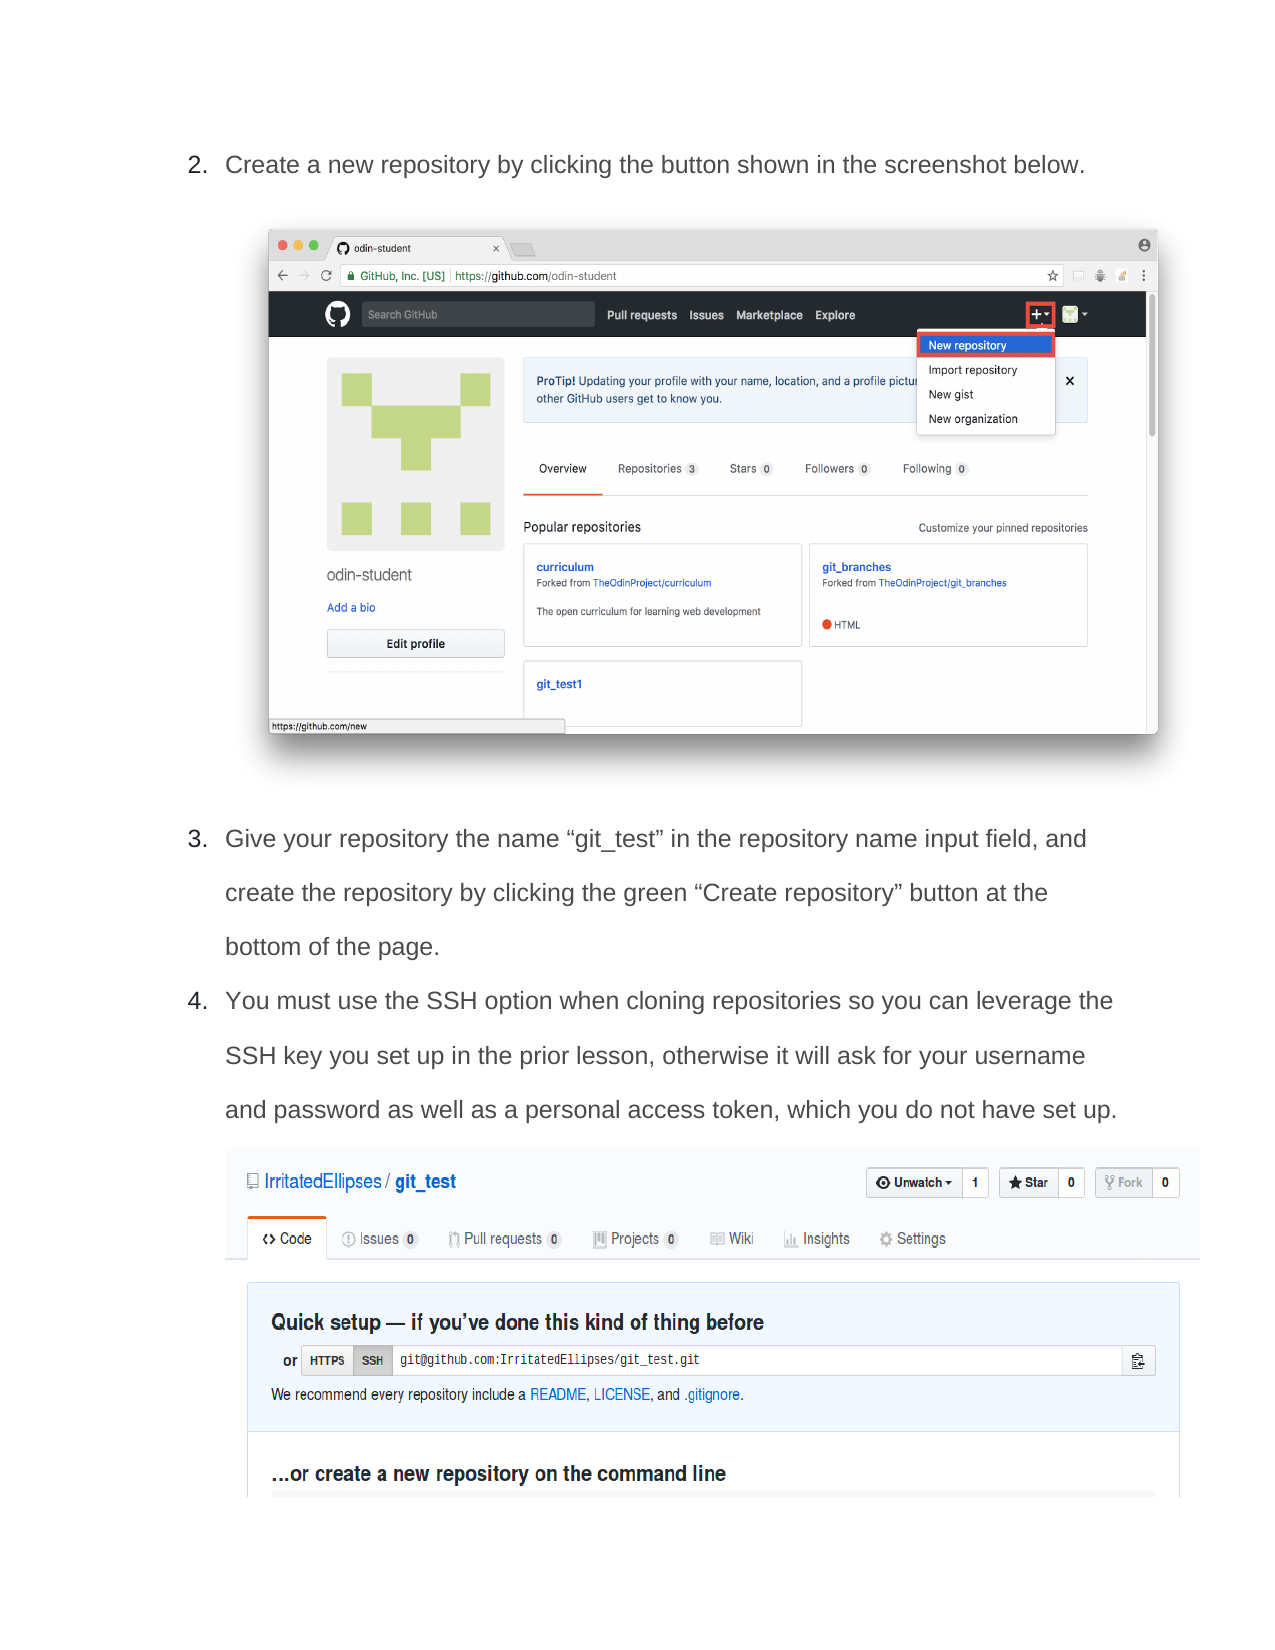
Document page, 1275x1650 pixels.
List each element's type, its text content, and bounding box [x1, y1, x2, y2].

list Give your repository the name “git_test” in the repository name input field, and create the repository by clicking the green “Create repository” button at the bottom of the page. [187, 823, 1125, 961]
picture [225, 202, 1200, 801]
picture [225, 1147, 1200, 1497]
